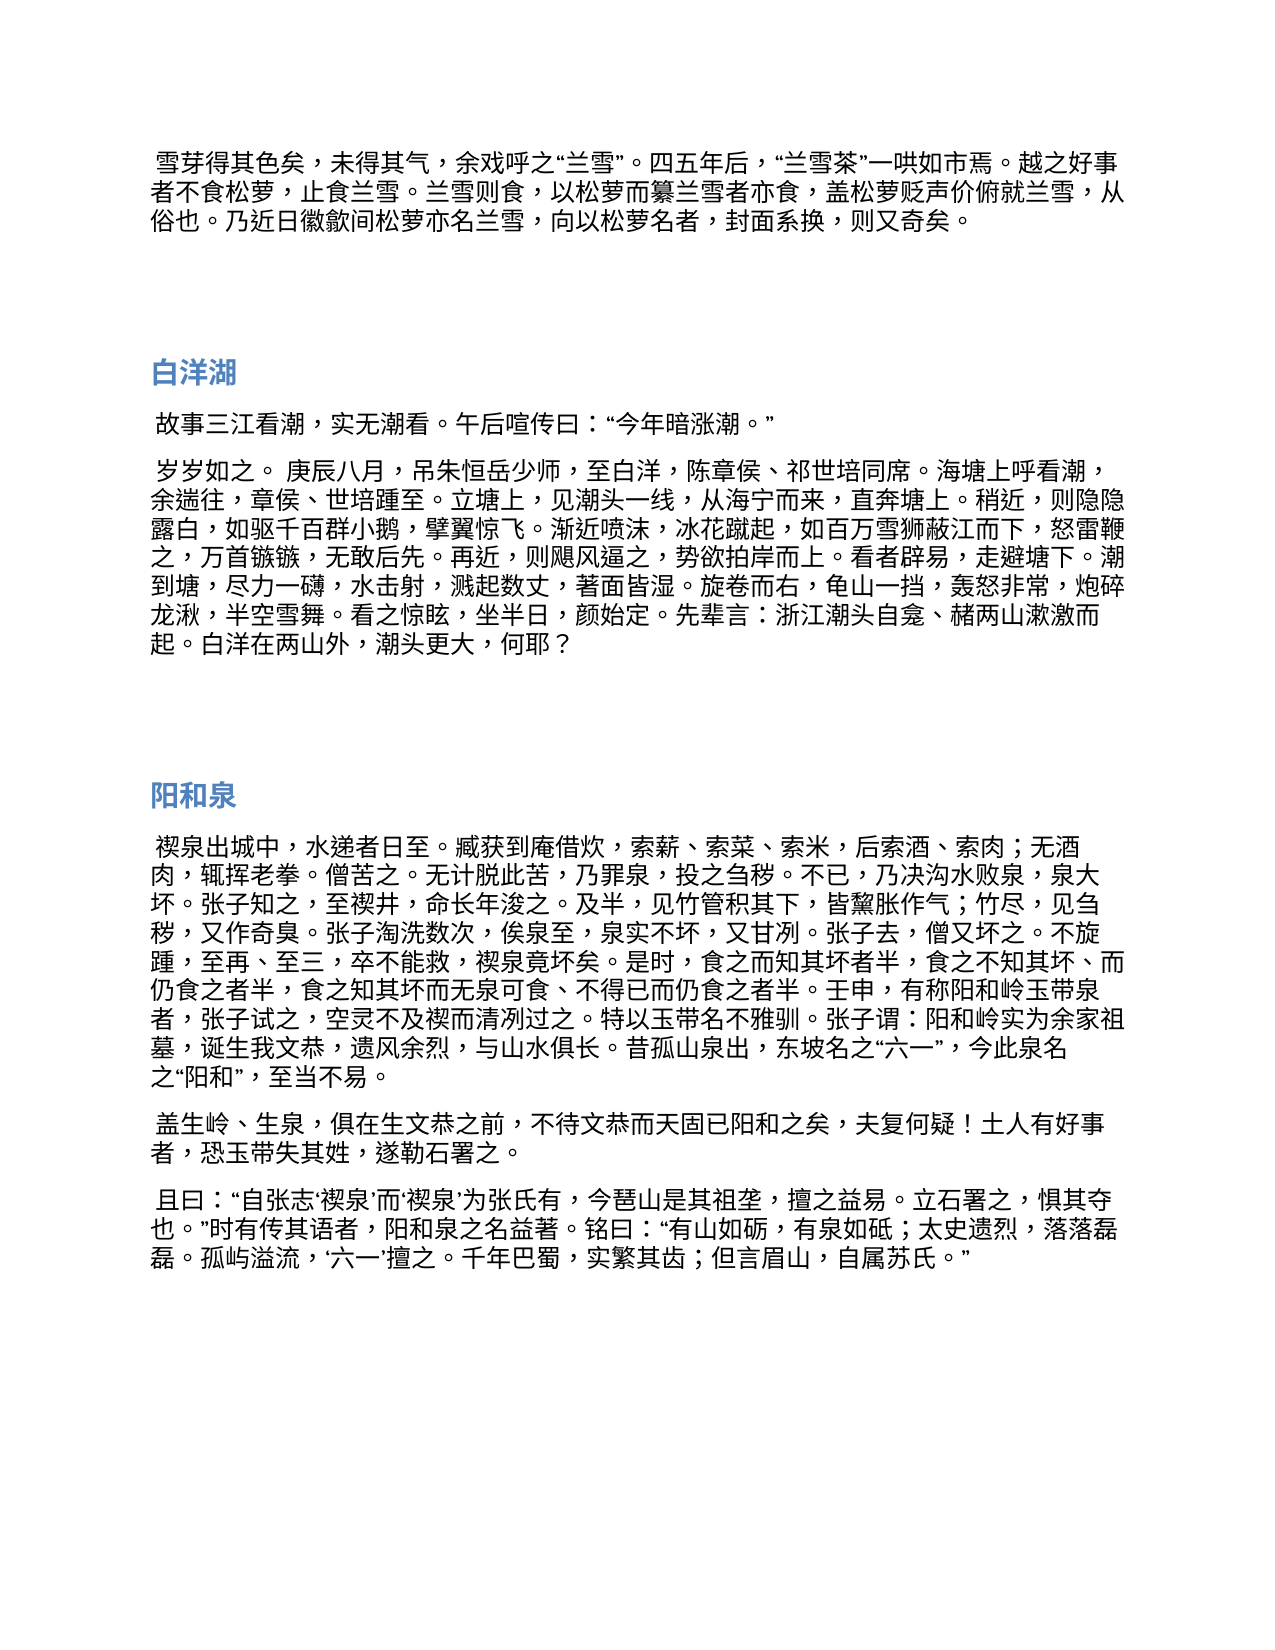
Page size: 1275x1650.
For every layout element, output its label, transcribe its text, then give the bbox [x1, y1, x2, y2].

text 故事三江看潮，实无潮看。午后喧传曰：“今年暗涨潮。” [150, 411, 1125, 439]
text 雪芽得其色矣，未得其气，余戏呼之“兰雪”。四五年后，“兰雪茶”一哄如市焉。越之好事者不食松萝，止食兰雪。兰雪则食，以松萝而纂兰雪者亦食，盖松萝贬声价俯就兰雪，从俗也。乃近日徽歙间松萝亦名兰雪，向以松萝名者，封面系换，则又奇矣。 [150, 150, 1125, 236]
text 岁岁如之。 庚辰八月，吊朱恒岳少师，至白洋，陈章侯、祁世培同席。海塘上呼看潮，余遄往，章侯、世培踵至。立塘上，见潮头一线，从海宁而来，直奔塘上。稍近，则隐隐露白，如驱千百群小鹅，擘翼惊飞。渐近喷沫，冰花蹴起，如百万雪狮蔽江而下，怒雷鞭之，万首镞镞，无敢后先。再近，则飓风逼之，势欲拍岸而上。看者辟易，走避塘下。潮到塘，尽力一礴，水击射，溅起数丈，著面皆湿。旋卷而右，龟山一挡，轰怒非常，炮碎龙湫，半空雪舞。看之惊眩，坐半日，颜始定。先辈言：浙江潮头自龛、赭两山漱激而起。白洋在两山外，潮头更大，何耶？ [150, 458, 1125, 659]
subtitle 阳和泉 [150, 775, 1125, 815]
text 且曰：“自张志‘禊泉’而‘禊泉’为张氏有，今琶山是其祖垄，擅之益易。立石署之，惧其夺也。”时有传其语者，阳和泉之名益著。铭曰：“有山如砺，有泉如砥；太史遗烈，落落磊磊。孤屿溢流，‘六一’擅之。千年巴蜀，实繁其齿；但言眉山，自属苏氏。” [150, 1187, 1125, 1273]
text 盖生岭、生泉，俱在生文恭之前，不待文恭而天固已阳和之矣，夫复何疑！土人有好事者，恐玉带失其姓，遂勒石署之。 [150, 1111, 1125, 1168]
text 禊泉出城中，水递者日至。臧获到庵借炊，索薪、索菜、索米，后索酒、索肉；无酒肉，辄挥老拳。僧苦之。无计脱此苦，乃罪泉，投之刍秽。不已，乃决沟水败泉，泉大坏。张子知之，至禊井，命长年浚之。及半，见竹管积其下，皆黧胀作气；竹尽，见刍秽，又作奇臭。张子淘洗数次，俟泉至，泉实不坏，又甘冽。张子去，僧又坏之。不旋踵，至再、至三，卒不能救，禊泉竟坏矣。是时，食之而知其坏者半，食之不知其坏、而仍食之者半，食之知其坏而无泉可食、不得已而仍食之者半。壬申，有称阳和岭玉带泉者，张子试之，空灵不及禊而清冽过之。特以玉带名不雅驯。张子谓：阳和岭实为余家祖墓，诞生我文恭，遗风余烈，与山水俱长。昔孤山泉出，东坡名之“六一”，今此泉名之“阳和”，至当不易。 [150, 833, 1125, 1092]
subtitle 白洋湖 [150, 352, 1125, 392]
